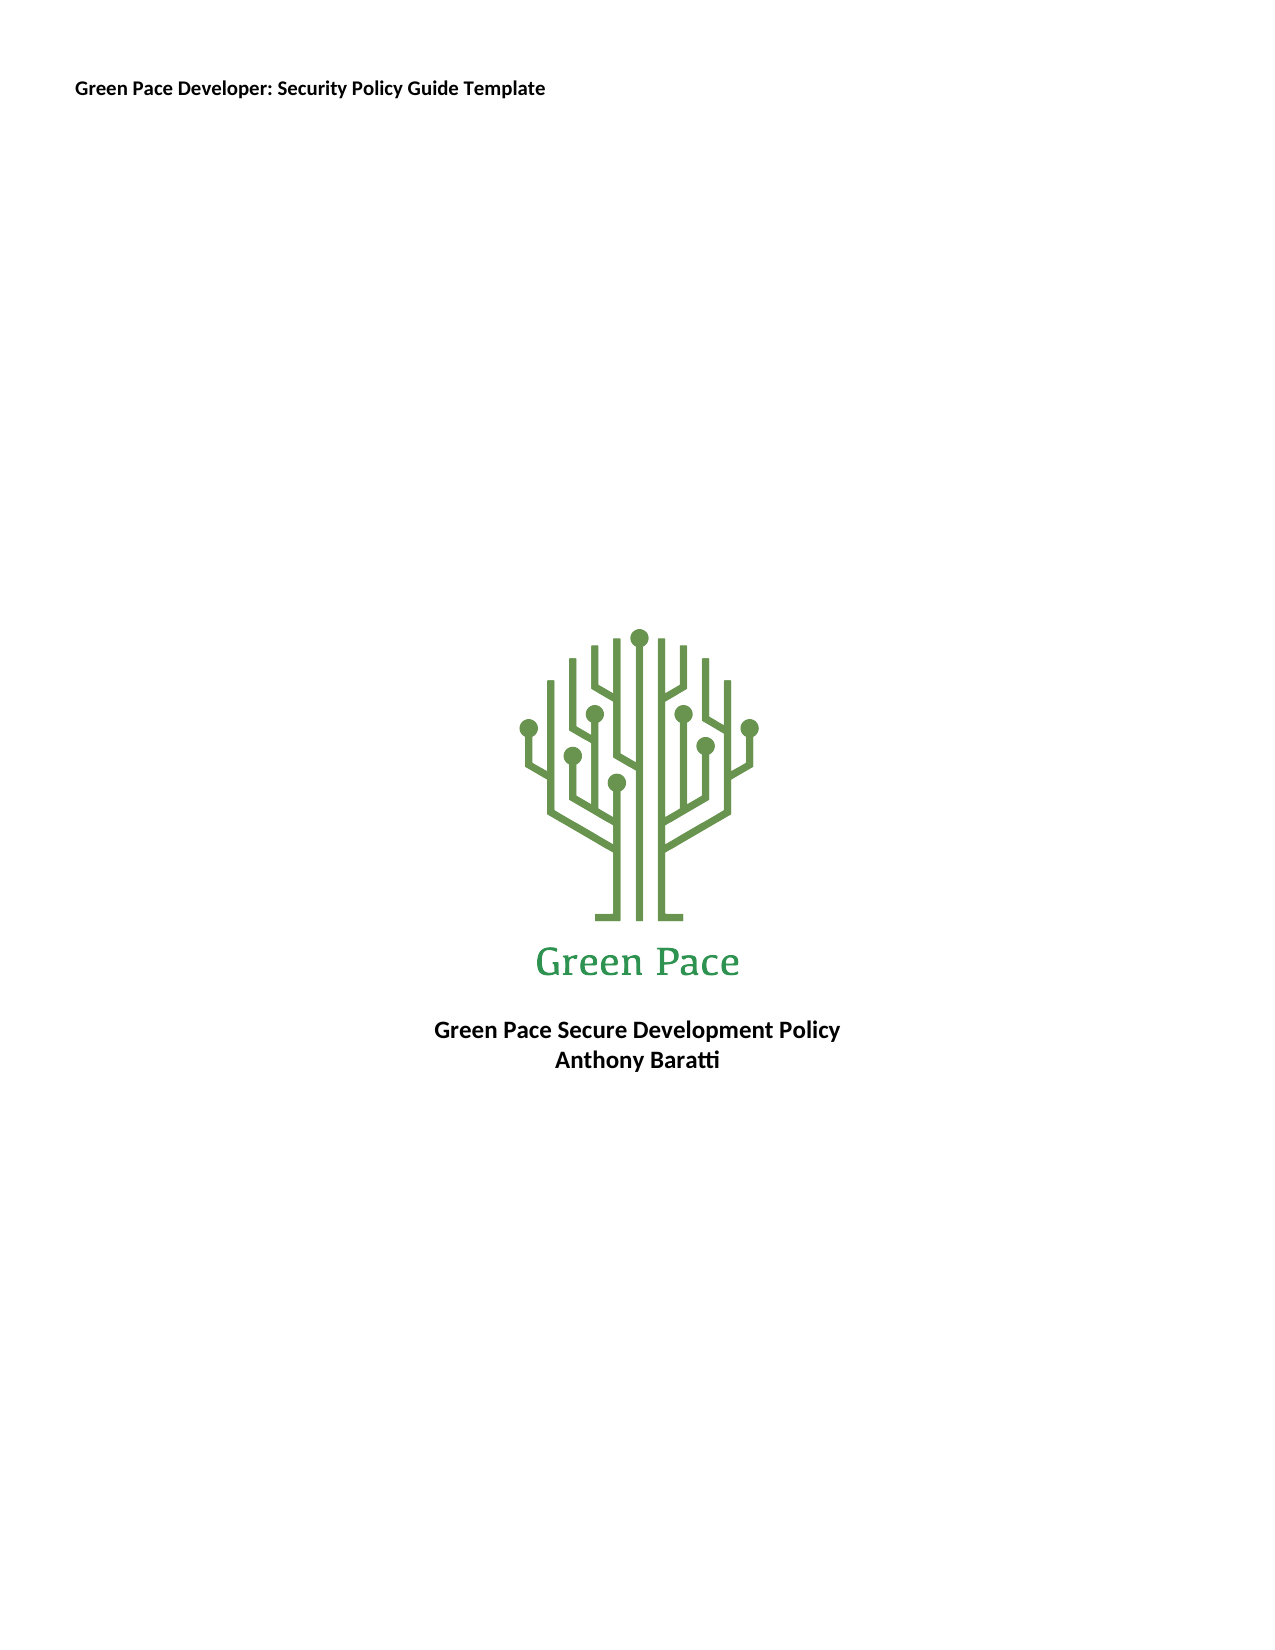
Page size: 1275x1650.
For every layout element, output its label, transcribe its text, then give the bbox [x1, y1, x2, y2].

subtitle Anthony Baratti [75, 1044, 1200, 1075]
text Green Pace Developer: Security Policy Guide Template [75, 75, 1200, 100]
picture [480, 605, 796, 1014]
subtitle Green Pace Secure Development Policy [75, 1014, 1200, 1044]
